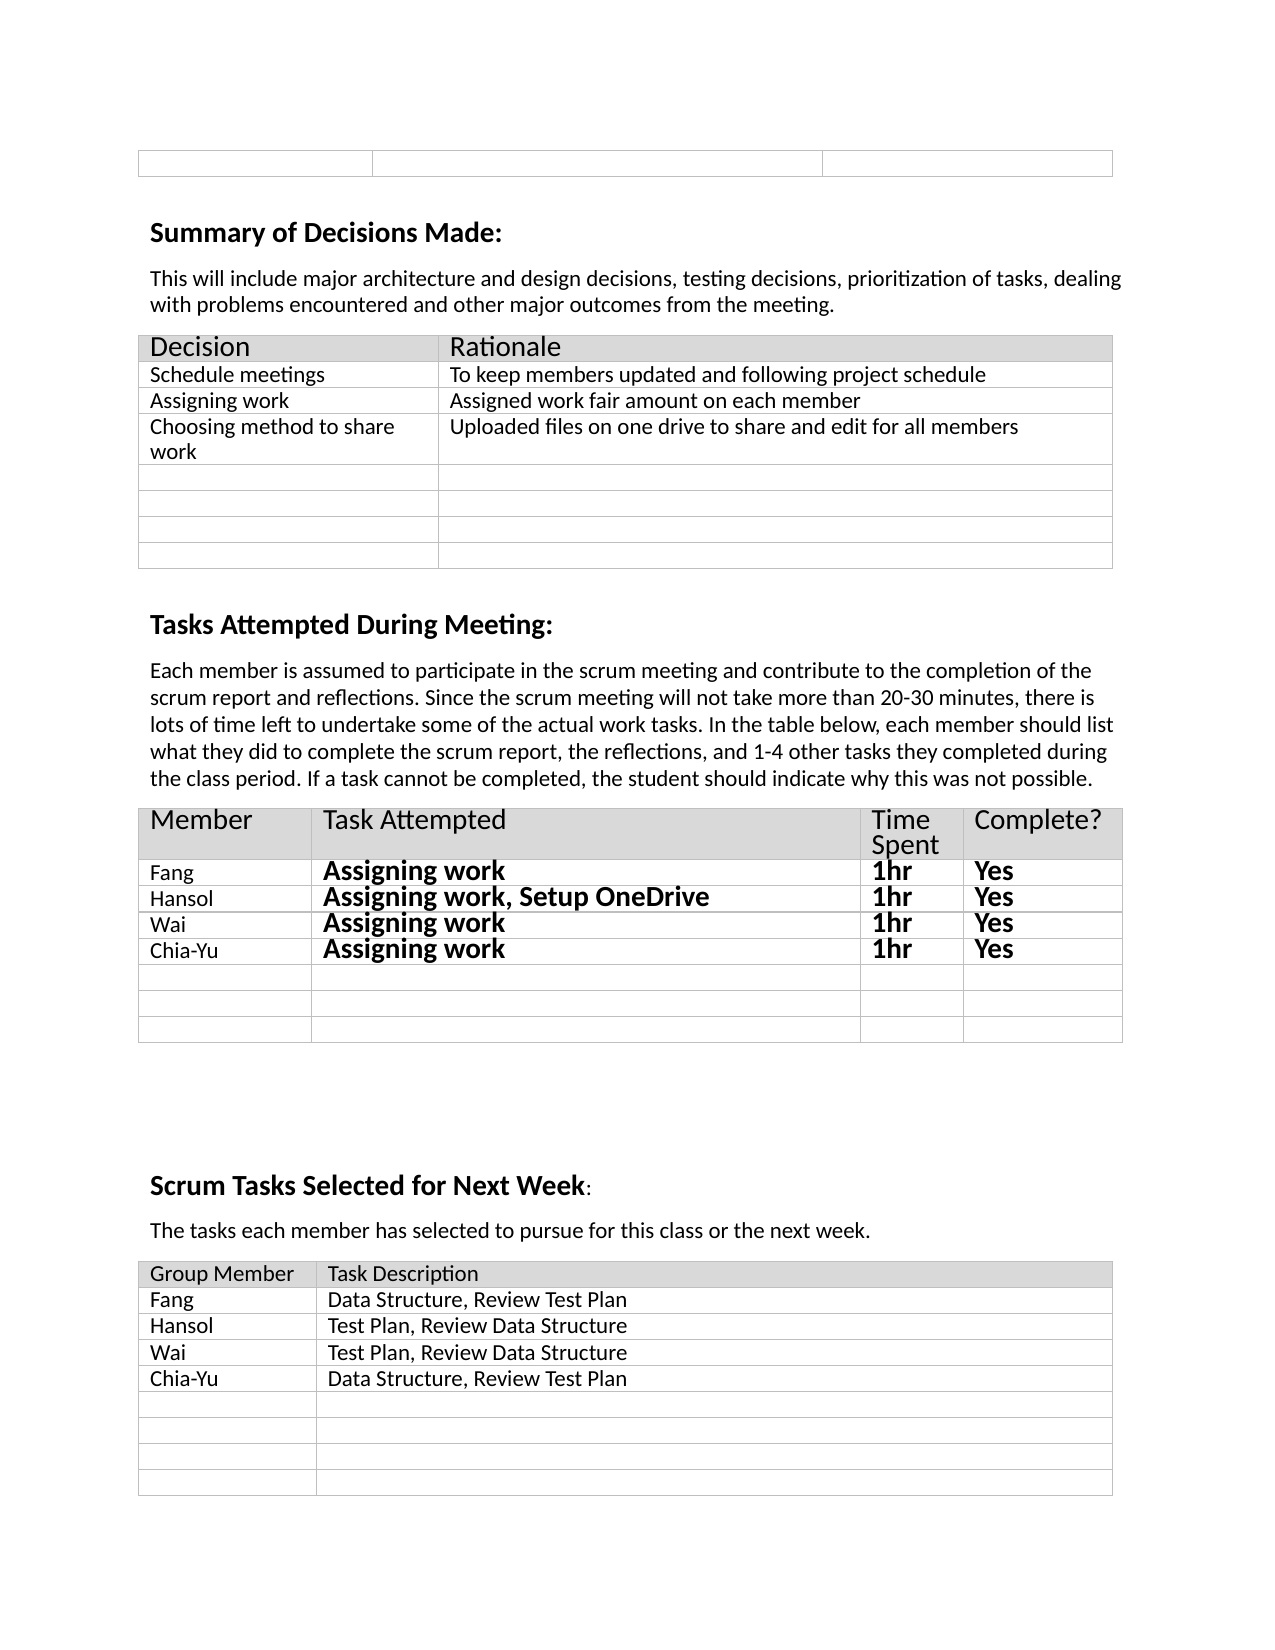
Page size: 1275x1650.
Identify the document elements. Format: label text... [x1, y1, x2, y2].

table_header Decision [139, 336, 438, 361]
table_cell Hansol [139, 1314, 316, 1339]
table_cell 1hr [861, 860, 963, 885]
table_cell [964, 991, 1122, 1016]
table_cell [139, 1418, 316, 1443]
table_cell [139, 991, 311, 1016]
table_cell [317, 1444, 1112, 1469]
table_cell [317, 1392, 1112, 1417]
table_cell [139, 517, 438, 542]
table_header Member [139, 809, 311, 859]
table_cell [964, 1017, 1122, 1042]
table_cell Choosing method to share work [139, 414, 438, 464]
table_header Task Attempted [312, 809, 860, 859]
table_cell 1hr [861, 886, 963, 911]
table_cell Assigned work fair amount on each member [439, 388, 1112, 413]
table_cell [139, 465, 438, 490]
table_cell [312, 1017, 860, 1042]
table_cell Data Structure, Review Test Plan [317, 1366, 1112, 1391]
table_cell [861, 1017, 963, 1042]
table_cell [823, 151, 1112, 176]
text Summary of Decisions Made: [150, 221, 1125, 248]
table_cell [439, 517, 1112, 542]
table_cell [861, 965, 963, 989]
table_cell [139, 151, 372, 176]
table_cell Data Structure, Review Test Plan [317, 1288, 1112, 1313]
table_header Time Spent [861, 809, 963, 859]
table_cell Assigning work [139, 388, 438, 413]
table_cell [139, 1470, 316, 1495]
table_header Complete? [964, 809, 1122, 859]
table_cell Assigning work [312, 913, 860, 937]
table_header Group Member [139, 1262, 316, 1287]
table_cell Chia-Yu [139, 939, 311, 963]
table_cell [139, 543, 438, 568]
table_cell Assigning work [312, 939, 860, 963]
table_cell [317, 1418, 1112, 1443]
table_header Rationale [439, 336, 1112, 361]
table_cell Assigning work [312, 860, 860, 885]
table_cell [139, 1017, 311, 1042]
table_cell To keep members updated and following project schedule [439, 362, 1112, 387]
table_cell Yes [964, 913, 1122, 937]
table_cell Wai [139, 1340, 316, 1365]
table_cell [439, 543, 1112, 568]
text This will include major architecture and design decisions, testing decisions, prioritization of tasks, dealing with problems encountered and other major outcomes from the meeting. [150, 264, 1125, 318]
table_cell [312, 991, 860, 1016]
table_cell Assigning work, Setup OneDrive [312, 886, 860, 911]
table_cell Fang [139, 1288, 316, 1313]
text Tasks Attempted During Meeting: [150, 613, 1125, 640]
text Each member is assumed to participate in the scrum meeting and contribute to the completion of the scrum report and reflections. Since the scrum meeting will not take more than 20-30 minutes, there is lots of time left to undertake some of the actual work tasks. In the table below, each member should list what they did to complete the scrum report, the reflections, and 1-4 other tasks they completed during the class period. If a task cannot be completed, the student should indicate why this was not possible. [150, 657, 1125, 792]
table_cell [439, 491, 1112, 516]
text The tasks each member has selected to pursue for this class or the next week. [150, 1217, 1125, 1244]
table_header Task Description [317, 1262, 1112, 1287]
table_cell [373, 151, 822, 176]
table_cell [139, 1444, 316, 1469]
table_cell 1hr [861, 913, 963, 937]
table_cell Uploaded files on one drive to share and edit for all members [439, 414, 1112, 464]
table_cell [312, 965, 860, 989]
table_cell [317, 1470, 1112, 1495]
table_cell Test Plan, Review Data Structure [317, 1340, 1112, 1365]
text Scrum Tasks Selected for Next Week: [150, 1173, 1125, 1201]
table_cell Schedule meetings [139, 362, 438, 387]
table_cell [439, 465, 1112, 490]
table_cell [964, 965, 1122, 989]
table_cell Test Plan, Review Data Structure [317, 1314, 1112, 1339]
table_cell Yes [964, 860, 1122, 885]
table_cell [139, 491, 438, 516]
table_cell Chia-Yu [139, 1366, 316, 1391]
table_cell [139, 1392, 316, 1417]
table_cell [861, 991, 963, 1016]
table_cell Hansol [139, 886, 311, 911]
table_cell Fang [139, 860, 311, 885]
table_cell Yes [964, 886, 1122, 911]
table_cell [139, 965, 311, 989]
table_cell 1hr [861, 939, 963, 963]
table_cell Wai [139, 913, 311, 937]
table_cell Yes [964, 939, 1122, 963]
